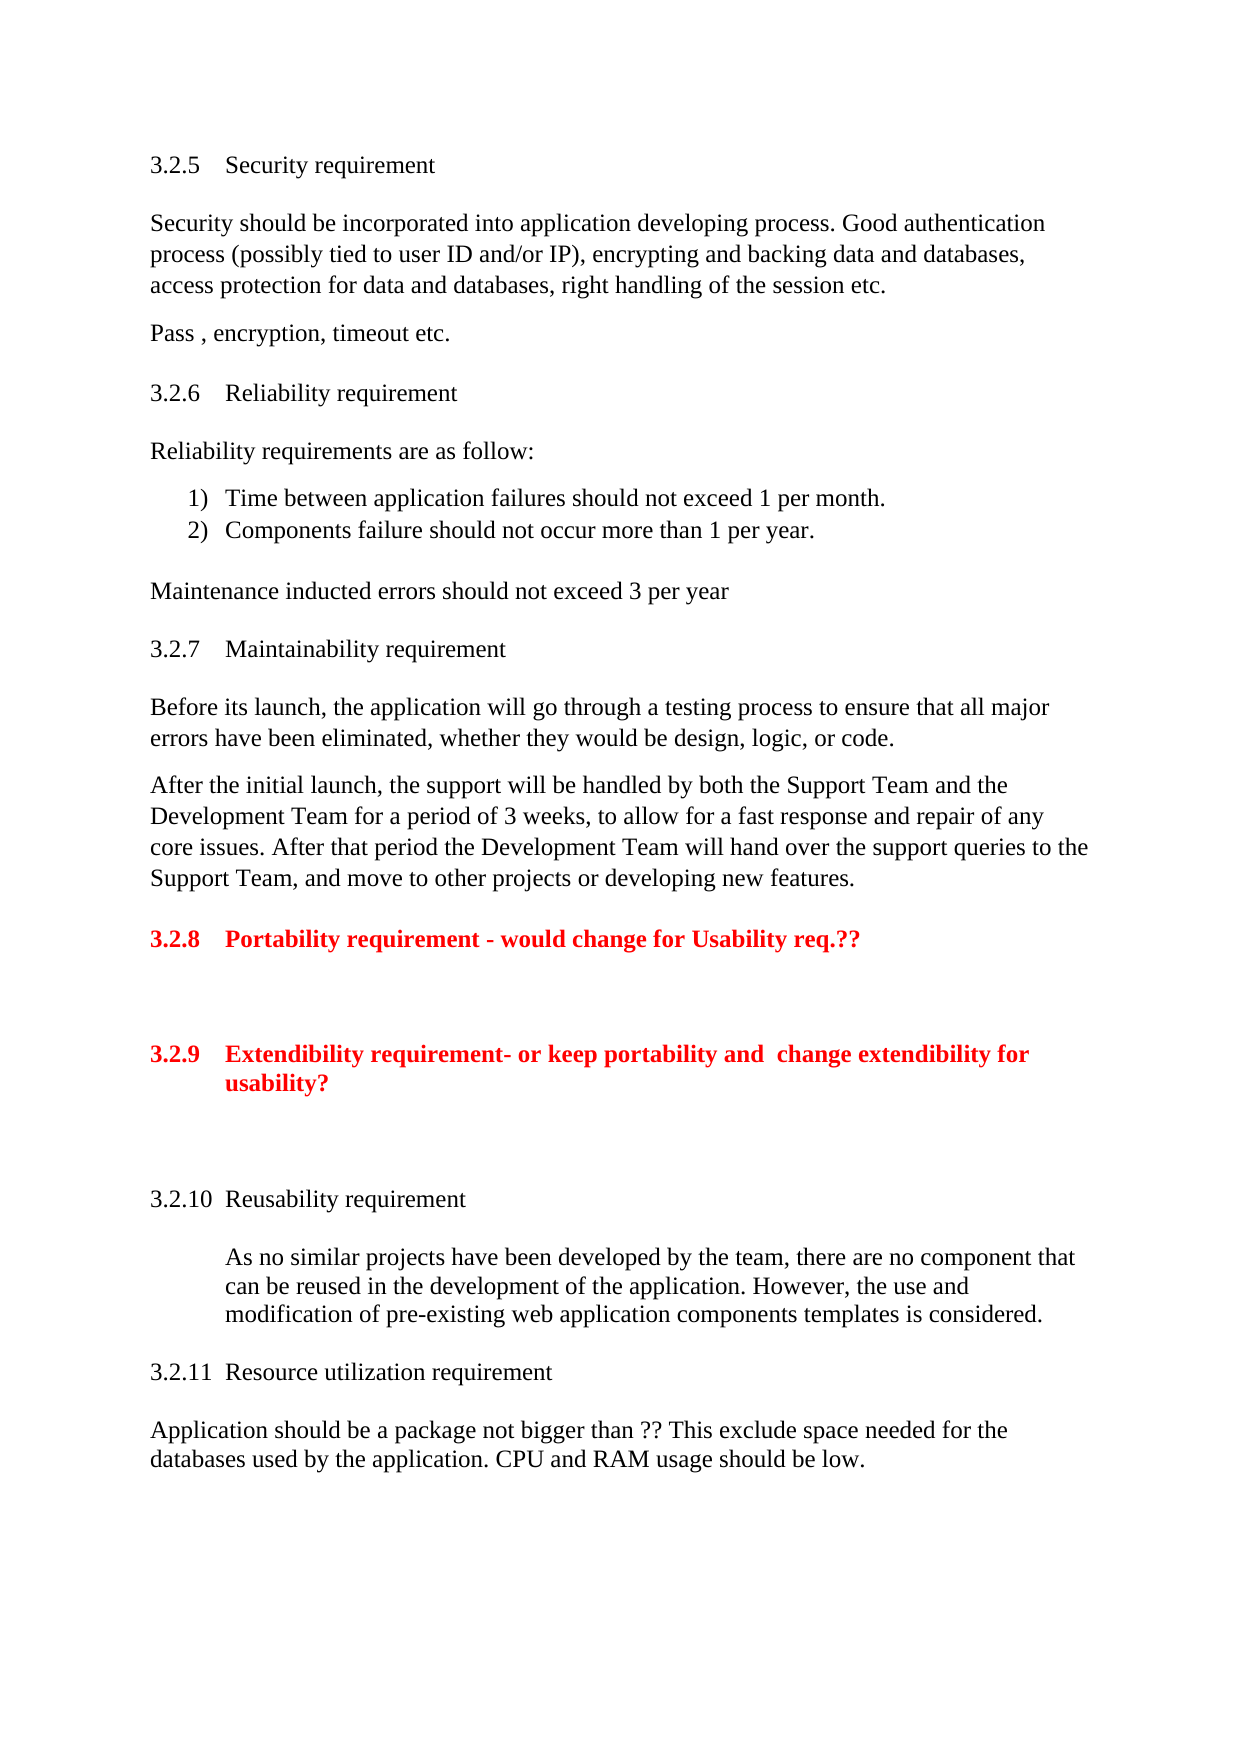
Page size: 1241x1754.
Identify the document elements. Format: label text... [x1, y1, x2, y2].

list Security requirement [150, 150, 1090, 179]
text Security should be incorporated into application developing process. Good authentication process (possibly tied to user ID and/or IP), encrypting and backing data and databases, access protection for data and databases, right handling of the session etc. [150, 208, 1090, 299]
list Extendibility requirement- or keep portability and change extendibility for usability? [150, 1039, 1090, 1097]
text Before its launch, the application will go through a testing process to ensure that all major errors have been eliminated, whether they would be design, logic, or code. [150, 692, 1090, 751]
text After the initial launch, the support will be handled by both the Support Team and the Development Team for a period of 3 weeks, to allow for a fast response and repair of any core issues. After that period the Development Team will hand over the support queries to the Support Team, and move to other projects or developing new features. [150, 770, 1090, 892]
list Components failure should not occur more than 1 per year. [187, 515, 1090, 544]
text Application should be a package not bigger than ?? This exclude space needed for the databases used by the application. CPU and RAM usage should be low. [150, 1415, 1090, 1473]
text Reliability requirements are as follow: [150, 436, 1090, 464]
list Reusability requirement [150, 1184, 1090, 1213]
list Reliability requirement [150, 378, 1090, 407]
text Pass , encryption, timeout etc. [150, 318, 1090, 346]
list Resource utilization requirement [150, 1357, 1090, 1386]
text As no similar projects have been developed by the team, there are no component that can be reused in the development of the application. However, the use and modification of pre-existing web application components templates is considered. [225, 1242, 1090, 1328]
list Maintainability requirement [150, 634, 1090, 662]
list Portability requirement - would change for Usability req.?? [150, 924, 1090, 952]
text Maintenance inducted errors should not exceed 3 per year [150, 576, 1090, 604]
list Time between application failures should not exceed 1 per month. [187, 483, 1090, 512]
